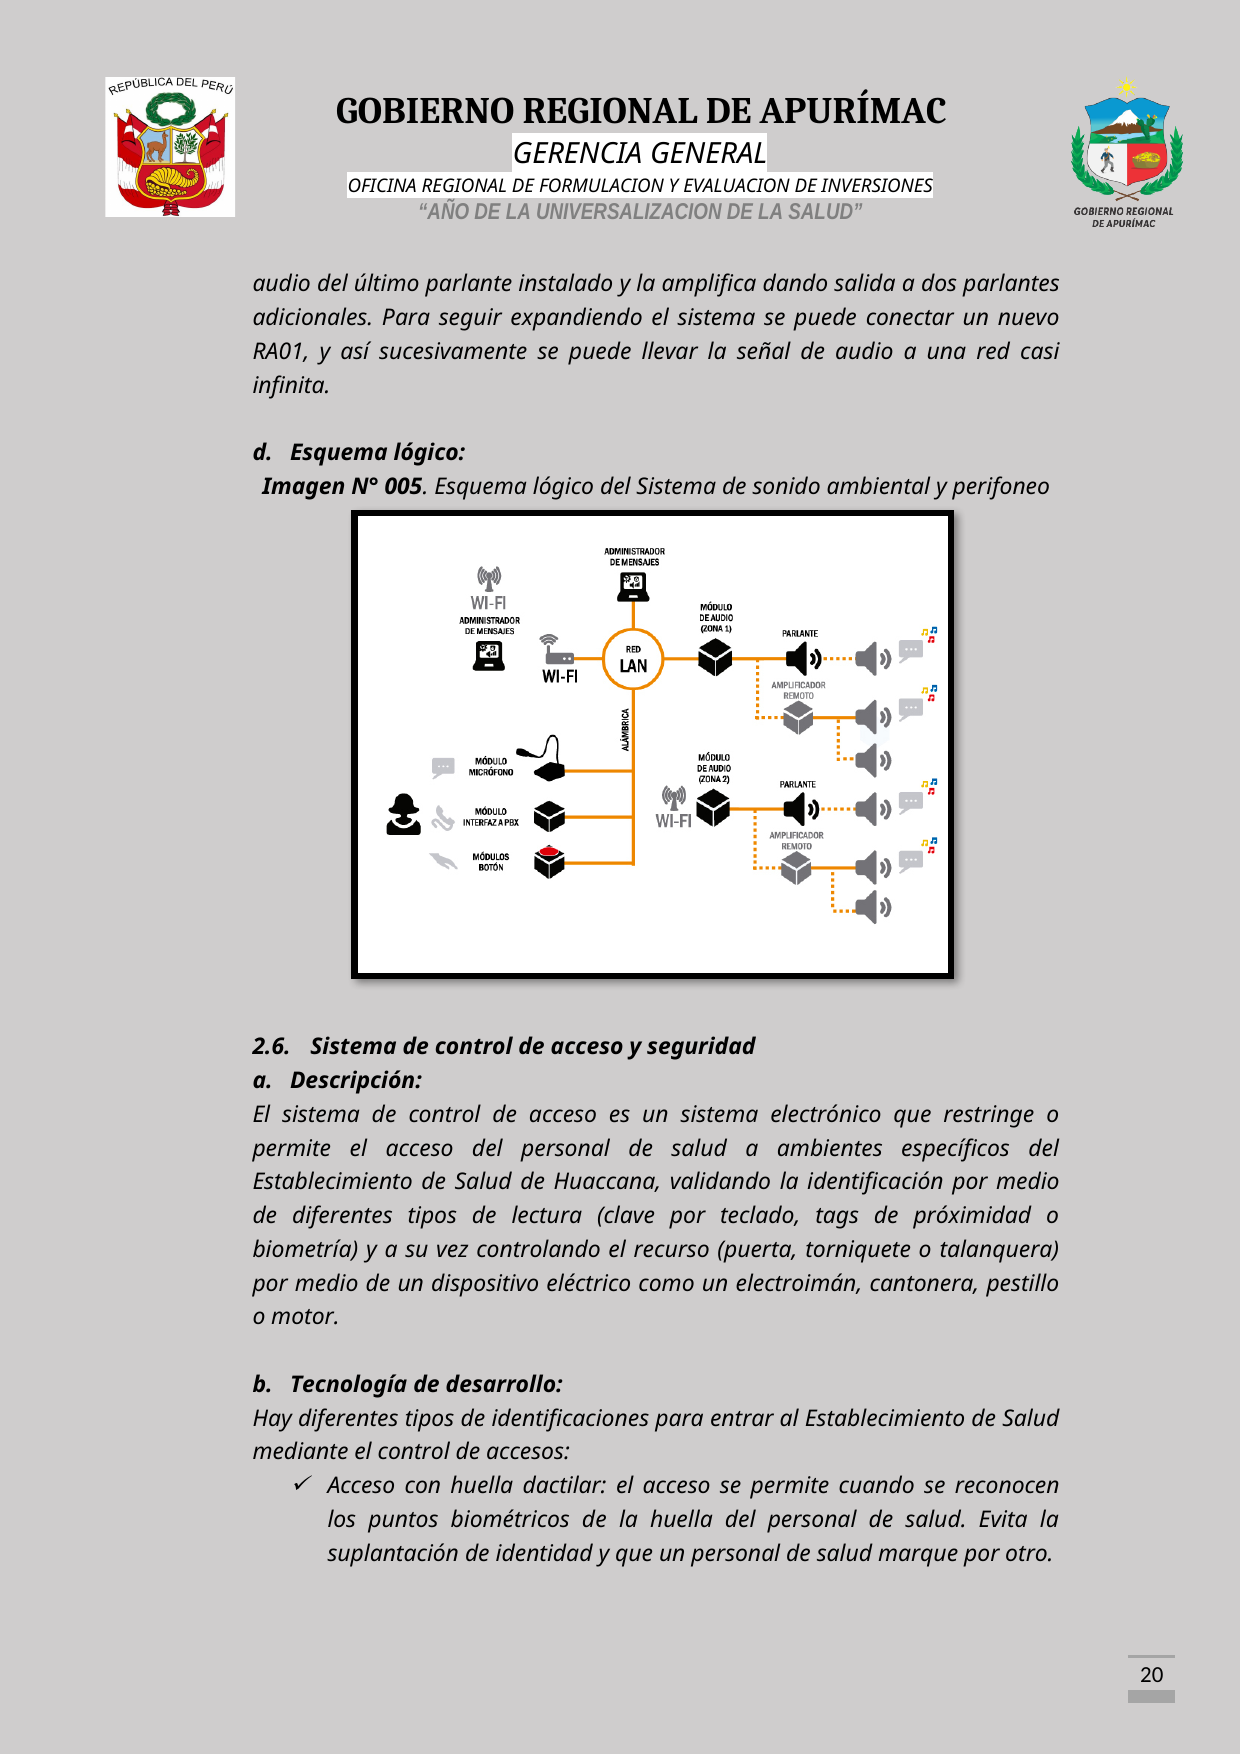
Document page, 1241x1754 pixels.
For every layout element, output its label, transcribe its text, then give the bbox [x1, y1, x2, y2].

picture [358, 516, 948, 973]
picture [1070, 75, 1184, 227]
list Esquema lógico: [252, 436, 1063, 467]
text Imagen N° 005. Esquema lógico del Sistema de sonido ambiental y perifoneo [252, 470, 1063, 501]
subtitle Sistema de control de acceso y seguridad [252, 1030, 1063, 1062]
text El sistema de control de acceso es un sistema electrónico que restringe o permite el acceso del personal de salud a ambientes específicos del Establecimiento de Salud de Huaccana, validando la identificación por medio de diferentes tipos de lectura (clave por teclado, tags de próximidad o biometría) y a su vez controlando el recurso (puerta, torniquete o talanquera) por medio de un dispositivo eléctrico como un electroimán, cantonera, pestillo o motor. [252, 1098, 1063, 1332]
list Descripción: [252, 1064, 1063, 1095]
list Acceso con huella dactilar: el acceso se permite cuando se reconocen los puntos biométricos de la huella del personal de salud. Evita la suplantación de identidad y que un personal de salud marque por otro. [290, 1469, 1063, 1568]
list Tecnología de desarrollo: [252, 1368, 1063, 1399]
text Hay diferentes tipos de identificaciones para entrar al Establecimiento de Salud mediante el control de accesos: [252, 1402, 1063, 1467]
picture [105, 77, 236, 217]
